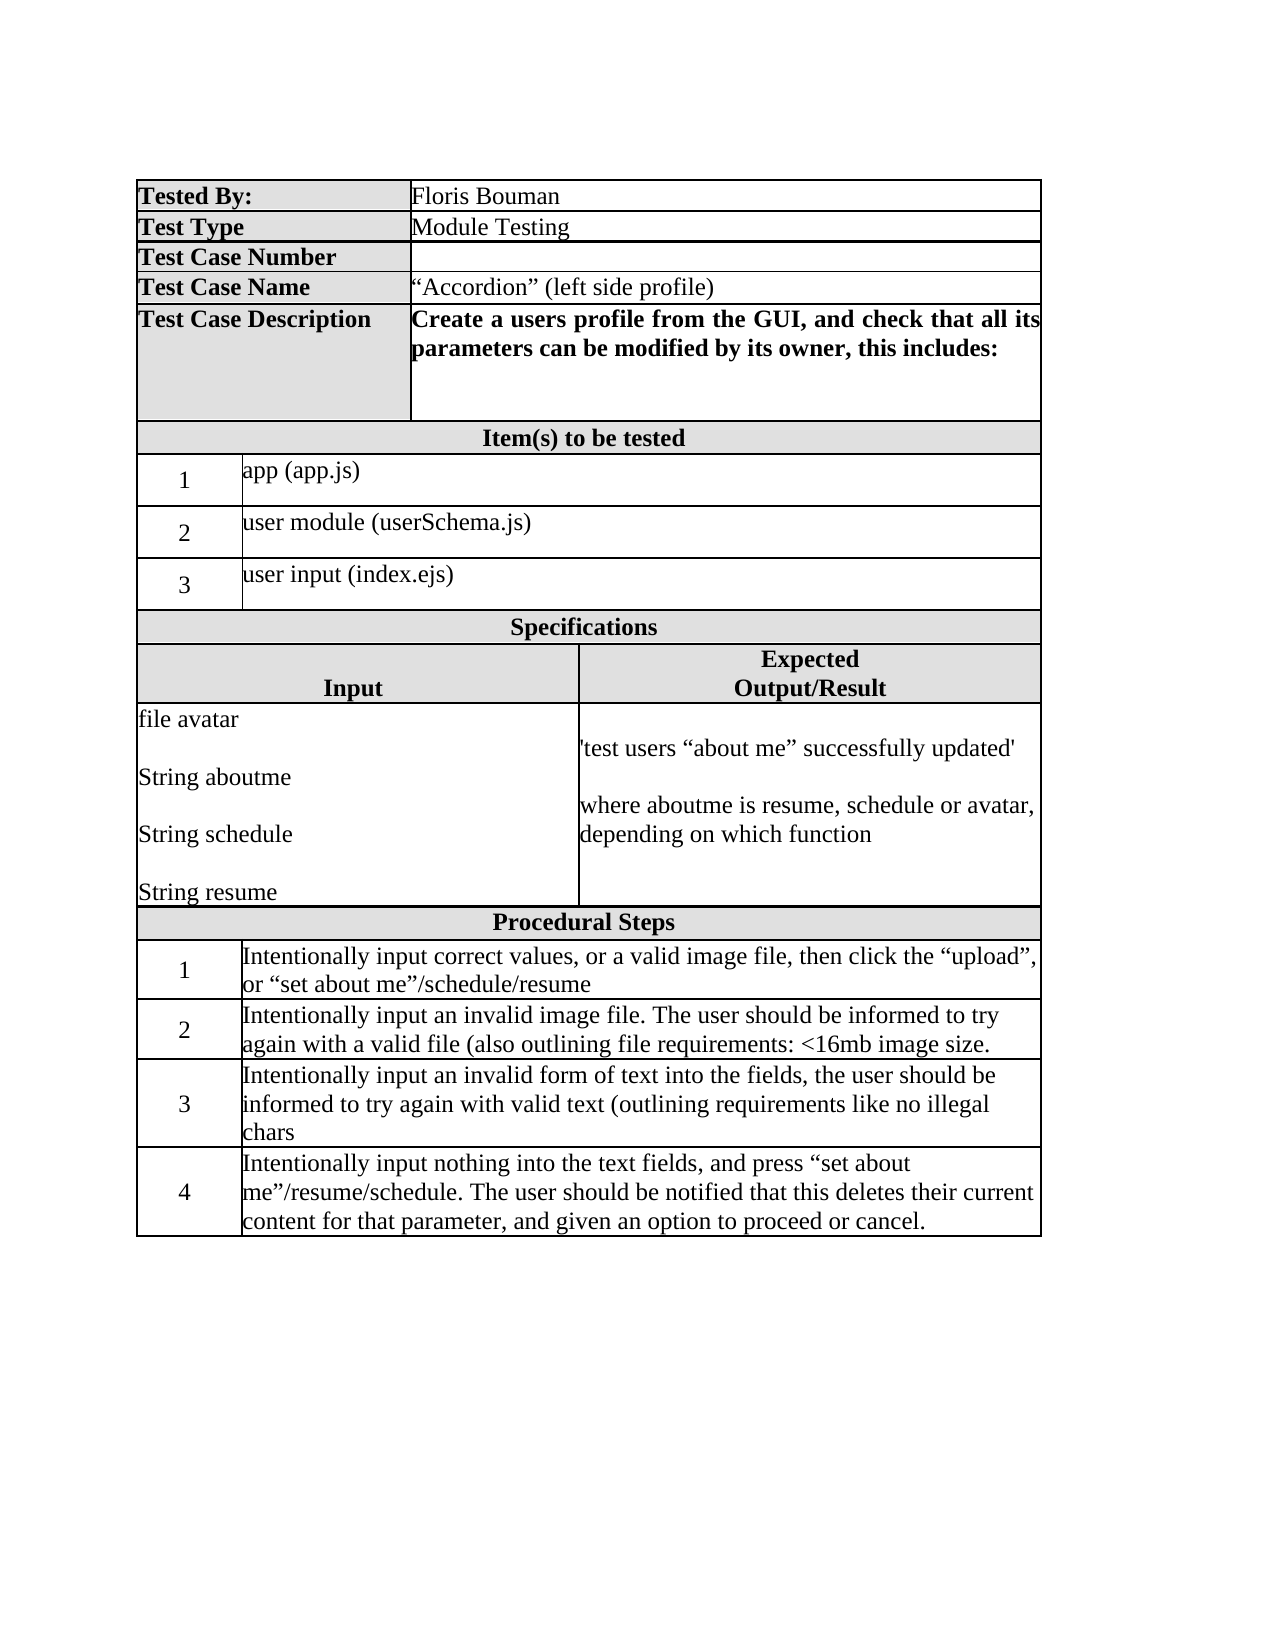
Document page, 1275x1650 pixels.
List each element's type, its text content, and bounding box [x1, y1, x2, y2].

table_cell Intentionally input an invalid image file. The user should be informed to try again with a valid file (also outlining file requirements: <16mb image size. [243, 1000, 1040, 1058]
table_cell 3 [138, 559, 242, 609]
table_cell 4 [138, 1148, 241, 1234]
table_cell Input [138, 645, 578, 702]
table_cell “Accordion” (left side profile) [412, 272, 1040, 302]
table_cell Test Case Name [138, 272, 410, 302]
table_cell [412, 243, 1040, 271]
table_cell Procedural Steps [138, 908, 1040, 939]
table_cell Module Testing [412, 212, 1040, 240]
table_cell Test Case Description [138, 305, 410, 419]
table_cell 1 [138, 455, 242, 505]
table_cell 2 [138, 1000, 241, 1058]
table_cell user input (index.ejs) [243, 559, 1040, 609]
table_cell Intentionally input an invalid form of text into the fields, the user should be informed to try again with valid text (outlining requirements like no illegal chars [243, 1060, 1040, 1146]
table_cell 3 [138, 1060, 241, 1146]
table_cell Test Case Number [138, 243, 410, 271]
table_cell Create a users profile from the GUI, and check that all its parameters can be modified by its owner, this includes: [412, 305, 1040, 419]
table_cell Test Type [138, 212, 410, 240]
table_cell user module (userSchema.js) [243, 507, 1040, 557]
table_cell Intentionally input nothing into the text fields, and press “set about me”/resume/schedule. The user should be notified that this deletes their current content for that parameter, and given an option to proceed or cancel. [243, 1148, 1040, 1234]
table_header Tested By: [138, 181, 410, 209]
table_cell app (app.js) [243, 455, 1040, 505]
table_cell Intentionally input correct values, or a valid image file, then click the “upload”, or “set about me”/schedule/resume [243, 941, 1040, 998]
table_cell file avatar String aboutme String schedule String resume [138, 704, 578, 905]
table_header Floris Bouman [412, 181, 1040, 209]
table_cell 2 [138, 507, 242, 557]
table_cell Specifications [138, 611, 1040, 642]
table_cell 'test users “about me” successfully updated' where aboutme is resume, schedule or avatar, depending on which function [580, 704, 1040, 905]
table_cell Expected Output/Result [580, 645, 1040, 702]
table_cell 1 [138, 941, 241, 998]
table_cell Item(s) to be tested [138, 422, 1040, 453]
